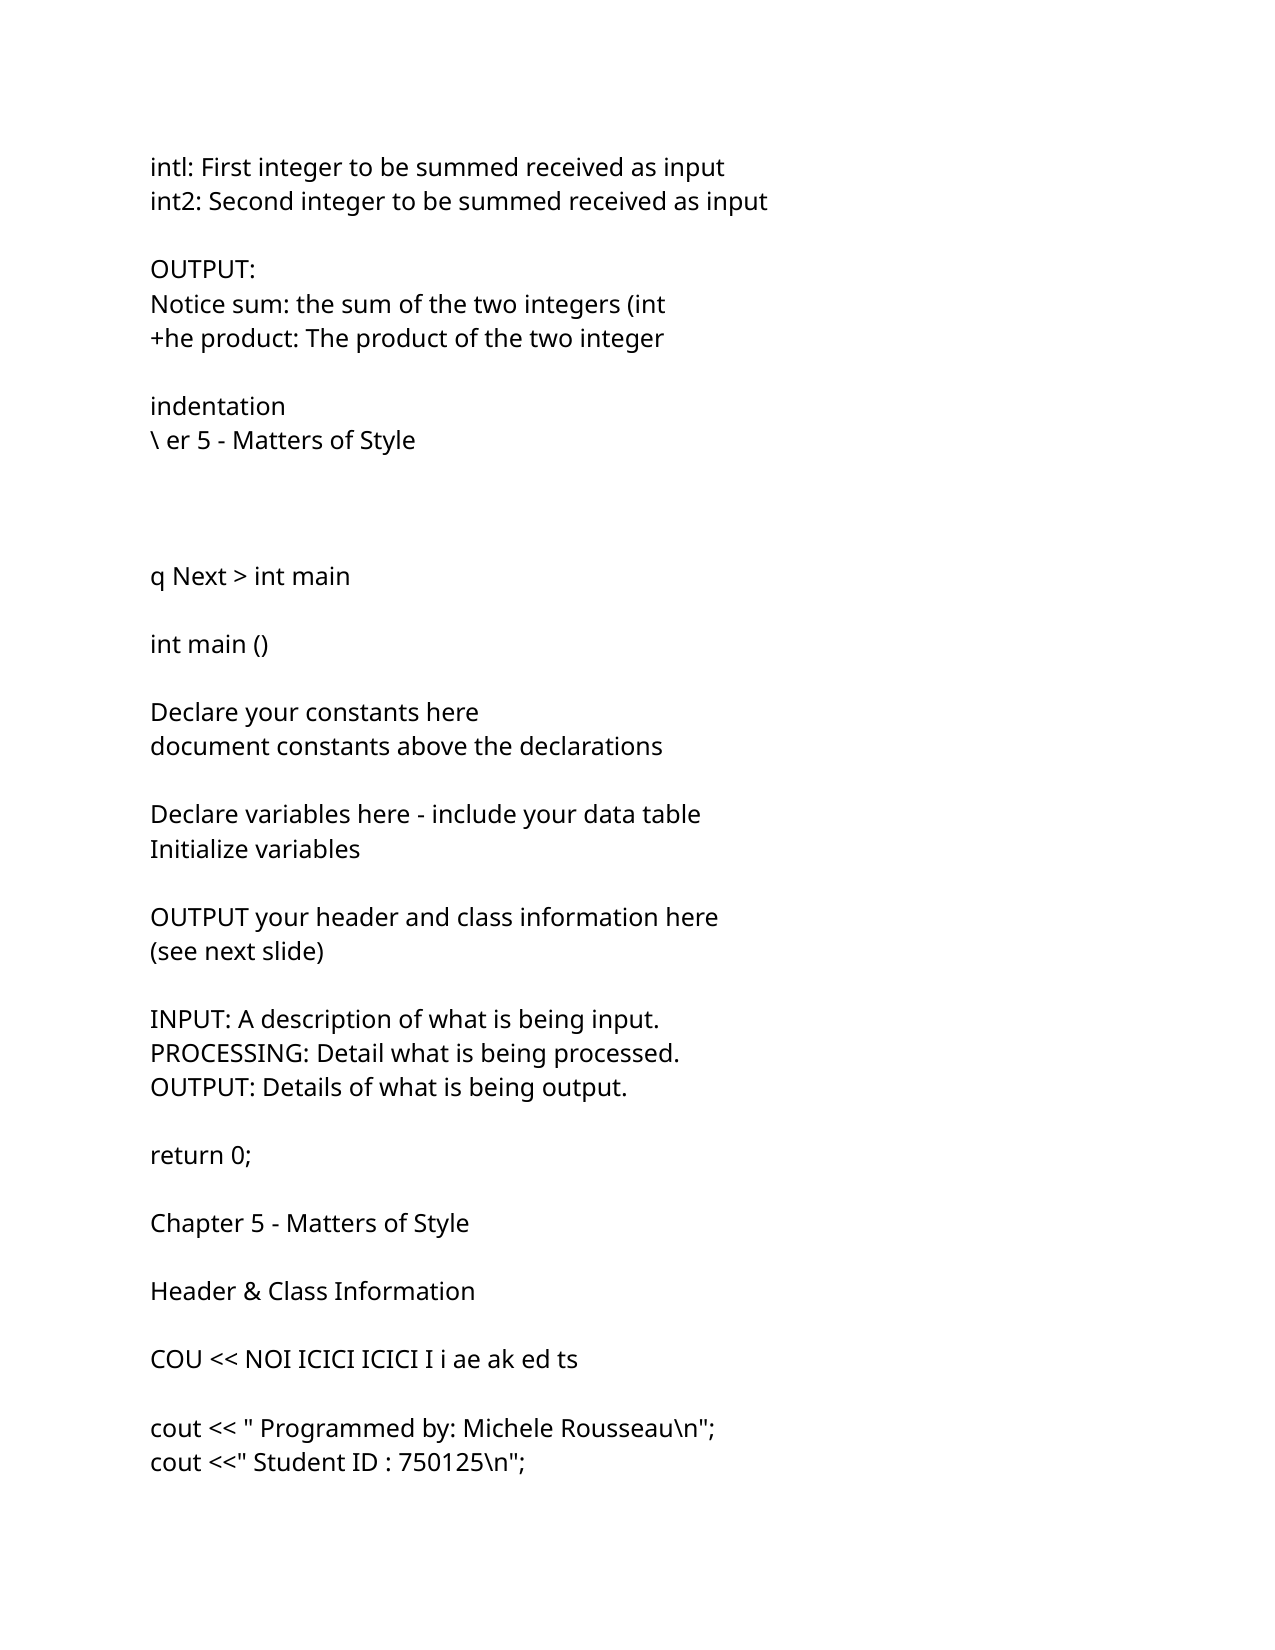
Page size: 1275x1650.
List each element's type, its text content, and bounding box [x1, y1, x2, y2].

text Declare your constants here [150, 695, 1125, 729]
text indentation [150, 388, 1125, 422]
text PROCESSING: Detail what is being processed. [150, 1036, 1125, 1070]
text COU << NOI ICICI ICICI I i ae ak ed ts [150, 1342, 1125, 1376]
text (see next slide) [150, 933, 1125, 967]
text Chapter 5 - Matters of Style [150, 1206, 1125, 1240]
text int main () [150, 627, 1125, 661]
text Initialize variables [150, 831, 1125, 865]
text int2: Second integer to be summed received as input [150, 184, 1125, 218]
text OUTPUT your header and class information here [150, 899, 1125, 933]
text Notice sum: the sum of the two integers (int [150, 286, 1125, 320]
text Declare variables here - include your data table [150, 797, 1125, 831]
text \ er 5 - Matters of Style [150, 422, 1125, 457]
text intl: First integer to be summed received as input [150, 150, 1125, 184]
text return 0; [150, 1138, 1125, 1172]
text cout << " Programmed by: Michele Rousseau\n"; [150, 1410, 1125, 1444]
text q Next > int main [150, 559, 1125, 593]
text Header & Class Information [150, 1274, 1125, 1308]
text OUTPUT: Details of what is being output. [150, 1070, 1125, 1104]
text +he product: The product of the two integer [150, 320, 1125, 354]
text INPUT: A description of what is being input. [150, 1002, 1125, 1036]
text cout <<" Student ID : 750125\n"; [150, 1444, 1125, 1478]
text document constants above the declarations [150, 729, 1125, 763]
text OUTPUT: [150, 252, 1125, 286]
